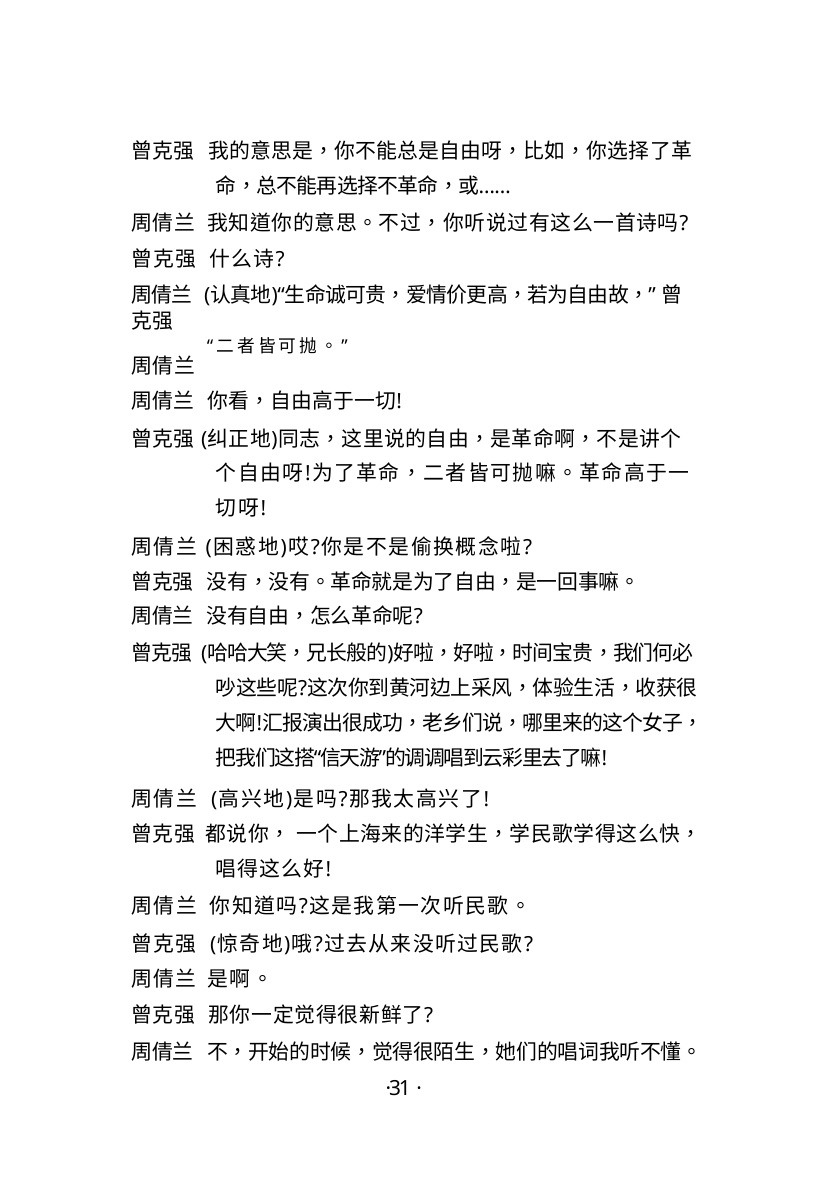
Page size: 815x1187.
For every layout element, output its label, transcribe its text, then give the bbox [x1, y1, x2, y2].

text 周倩兰 我知道你的意思。不过，你听说过有这么一首诗吗? 曾克强 什么诗? [131, 208, 695, 273]
text “二者皆可抛。” 周倩兰 [131, 337, 374, 379]
text 周倩兰 (认真地)“生命诚可贵，爱情价更高，若为自由故，” 曾克强 [131, 281, 692, 335]
text 曾克强 (纠正地)同志，这里说的自由，是革命啊，不是讲个 个自由呀!为了革命，二者皆可抛嘛。革命高于一 切呀! [131, 424, 697, 521]
text 周倩兰 (高兴地)是吗?那我太高兴了! [131, 786, 706, 812]
text 曾克强 没有，没有。革命就是为了自由，是一回事嘛。 周倩兰 没有自由，怎么革命呢? [131, 567, 645, 629]
text 曾克强 我的意思是，你不能总是自由呀，比如，你选择了革 命，总不能再选择不革命，或…… [131, 136, 697, 199]
text 曾克强 (惊奇地)哦?过去从来没听过民歌? 周倩兰 是啊。 [131, 929, 551, 993]
text 周倩兰 你知道吗?这是我第一次听民歌。 [131, 892, 706, 918]
text 曾克强 (哈哈大笑，兄长般的)好啦，好啦，时间宝贵，我们何必 吵这些呢?这次你到黄河边上采风，体验生活，收获很 大啊!汇报演出很成功，老乡们说，哪里来的这个女子， 把我们这搭“信天游”的调调唱到云彩里去了嘛! [131, 638, 706, 772]
text 曾克强 都说你， 一个上海来的洋学生，学民歌学得这么快， 唱得这么好! [131, 819, 706, 883]
text 周倩兰 你看，自由高于一切! [131, 388, 706, 413]
text 曾克强 那你一定觉得很新鲜了? [131, 1002, 706, 1028]
text 周倩兰 (困惑地)哎?你是不是偷换概念啦? [131, 533, 706, 560]
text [131, 1037, 706, 1066]
